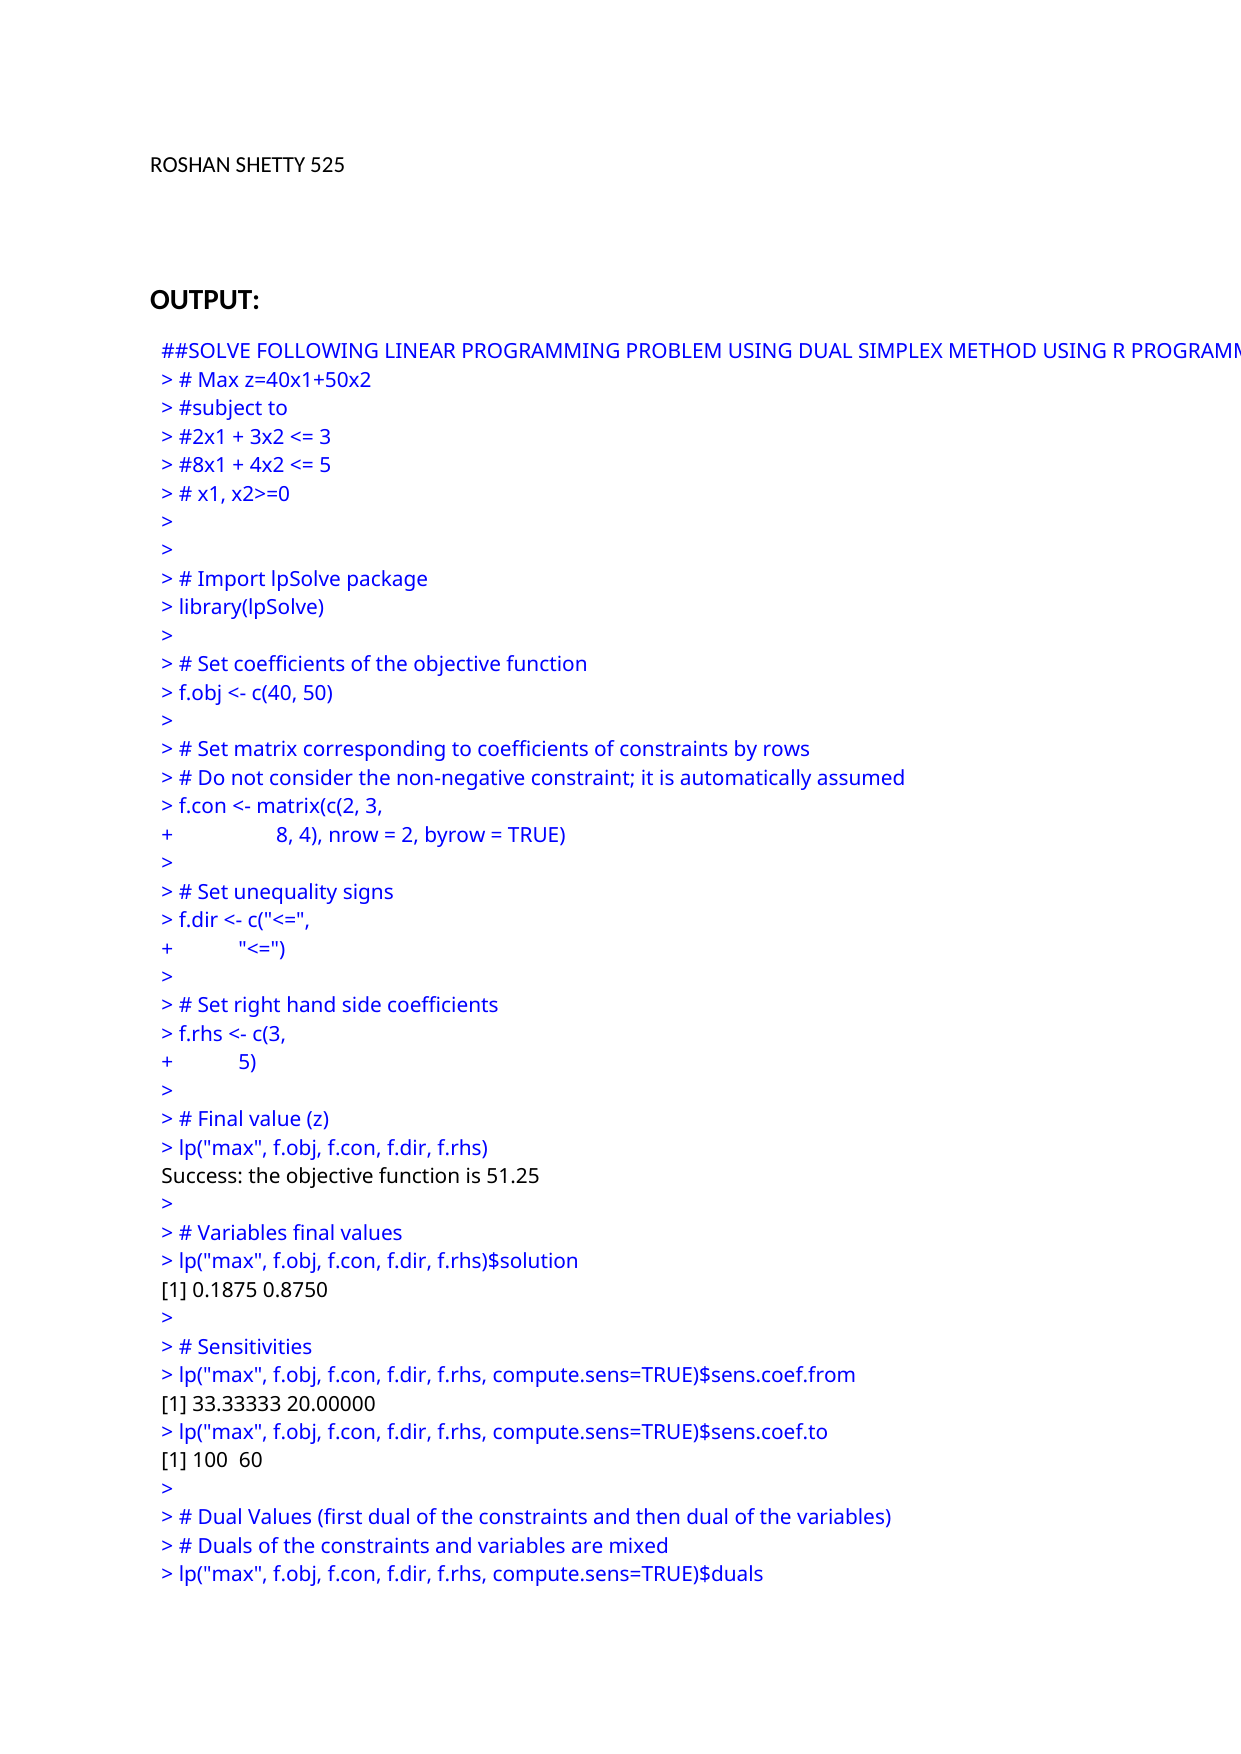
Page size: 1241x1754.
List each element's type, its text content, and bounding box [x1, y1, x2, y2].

text OUTPUT: [150, 281, 1090, 317]
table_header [150, 336, 1240, 1588]
